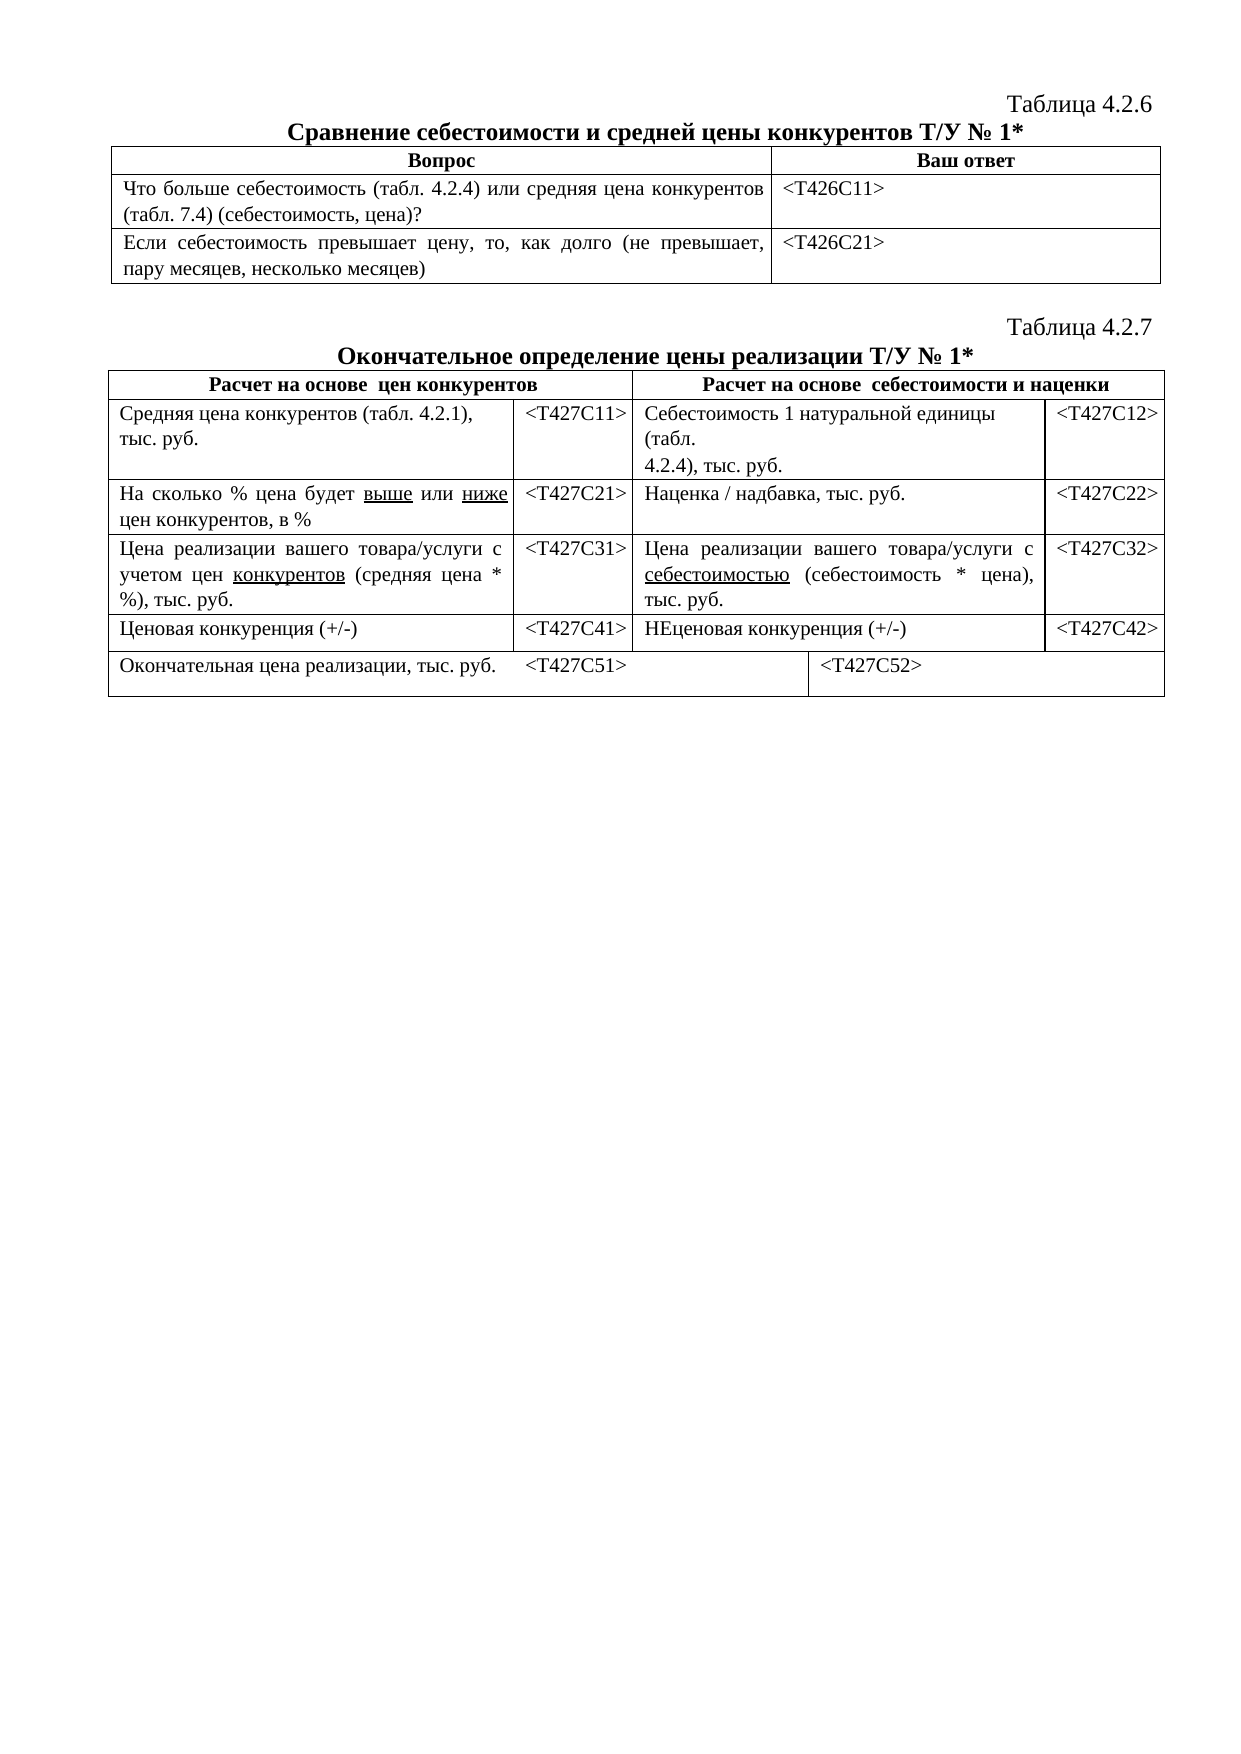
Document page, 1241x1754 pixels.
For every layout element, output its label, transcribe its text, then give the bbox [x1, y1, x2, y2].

text Окончательное определение цены реализации Т/У № 1* [119, 341, 1121, 370]
table_cell <T427C21> [514, 480, 632, 534]
table_header Расчет на основе цен конкурентов [109, 371, 632, 399]
table_cell На сколько % цена будет выше или ниже цен конкурентов, в % [109, 480, 513, 534]
table_cell Окончательная цена реализации, тыс. руб. [109, 652, 513, 696]
table_cell Наценка / надбавка, тыс. руб. [633, 480, 1044, 534]
table_cell <T427C42> [1046, 615, 1164, 651]
table_cell <T427C32> [1046, 535, 1164, 614]
table_cell Себестоимость 1 натуральной единицы (табл. 4.2.4), тыс. руб. [633, 400, 1044, 479]
table_cell Цена реализации вашего товара/услуги с себестоимостью (себестоимость * цена), тыс. руб. [633, 535, 1044, 614]
table_cell <T427C52> [809, 652, 1164, 696]
table_cell <T427C22> [1046, 480, 1164, 534]
table_cell <T426C11> [772, 175, 1160, 228]
table_cell Ценовая конкуренция (+/-) [109, 615, 513, 651]
table_cell <T427C51> [514, 652, 808, 696]
table_cell Средняя цена конкурентов (табл. 4.2.1), тыс. руб. [109, 400, 513, 479]
table_header Ваш ответ [772, 147, 1160, 174]
text Таблица 4.2.6 [119, 89, 1152, 117]
table_cell <T427C11> [514, 400, 632, 479]
table_header Расчет на основе себестоимости и наценки [633, 371, 1164, 399]
table_cell НЕценовая конкуренция (+/-) [633, 615, 1044, 651]
table_header Вопрос [112, 147, 771, 174]
table_cell Цена реализации вашего товара/услуги с учетом цен конкурентов (средняя цена * %), тыс. руб. [109, 535, 513, 614]
table_cell Что больше себестоимость (табл. 4.2.4) или средняя цена конкурентов (табл. 7.4) (себестоимость, цена)? [112, 175, 771, 228]
table_cell <T426C21> [772, 229, 1160, 282]
text Сравнение себестоимости и средней цены конкурентов Т/У № 1* [119, 117, 1121, 146]
table_cell <T427C31> [514, 535, 632, 614]
table_cell <T427C41> [514, 615, 632, 651]
text Таблица 4.2.7 [119, 312, 1152, 341]
table_cell <T427C12> [1046, 400, 1164, 479]
table_cell Если себестоимость превышает цену, то, как долго (не превышает, пару месяцев, несколько месяцев) [112, 229, 771, 282]
